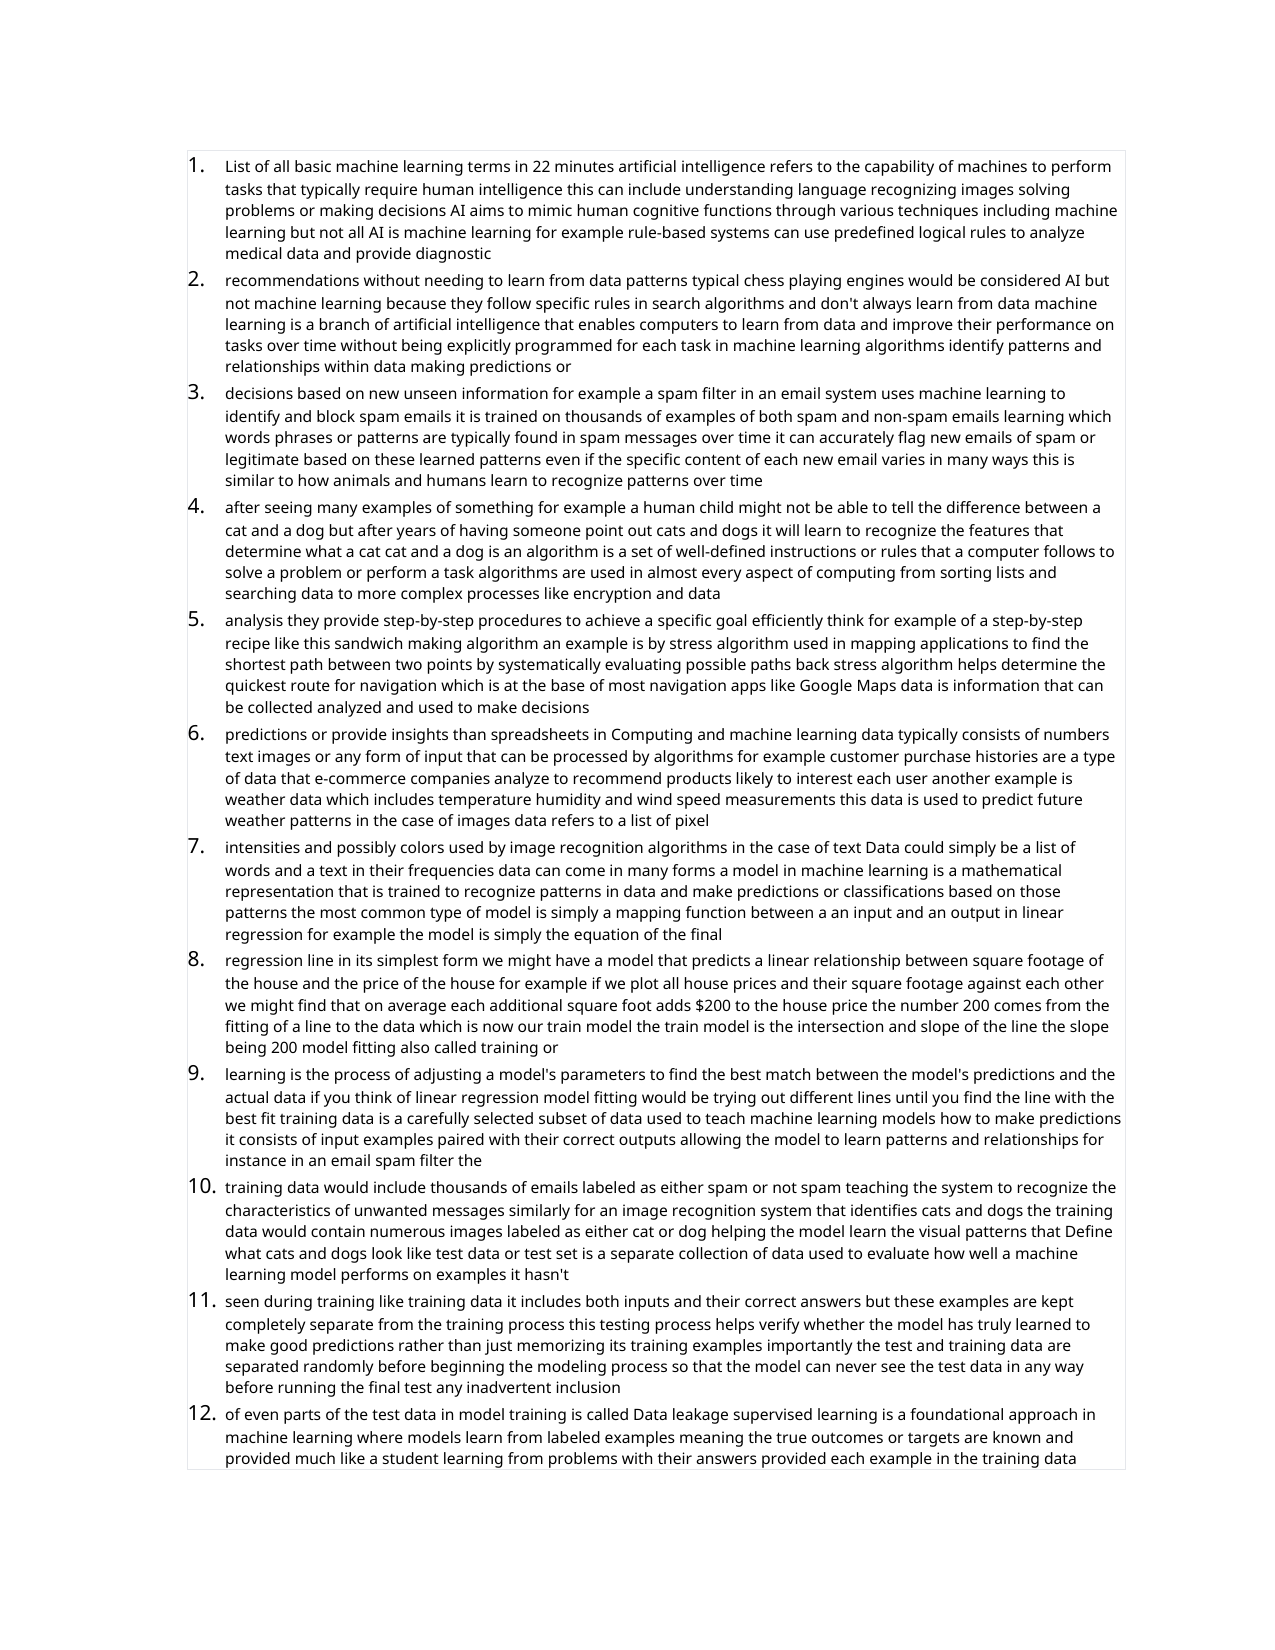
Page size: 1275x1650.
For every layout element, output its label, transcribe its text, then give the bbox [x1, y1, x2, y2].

list decisions based on new unseen information for example a spam filter in an email system uses machine learning to identify and block spam emails it is trained on thousands of examples of both spam and non-spam emails learning which words phrases or patterns are typically found in spam messages over time it can accurately flag new emails of spam or legitimate based on these learned patterns even if the specific content of each new email varies in many ways this is similar to how animals and humans learn to recognize patterns over time [188, 377, 1125, 490]
list predictions or provide insights than spreadsheets in Computing and machine learning data typically consists of numbers text images or any form of input that can be processed by algorithms for example customer purchase histories are a type of data that e-commerce companies analyze to recommend products likely to interest each user another example is weather data which includes temperature humidity and wind speed measurements this data is used to predict future weather patterns in the case of images data refers to a list of pixel [188, 717, 1125, 831]
list regression line in its simplest form we might have a model that predicts a linear relationship between square footage of the house and the price of the house for example if we plot all house prices and their square footage against each other we might find that on average each additional square foot adds $200 to the house price the number 200 comes from the fitting of a line to the data which is now our train model the train model is the intersection and slope of the line the slope being 200 model fitting also called training or [188, 944, 1125, 1057]
list recommendations without needing to learn from data patterns typical chess playing engines would be considered AI but not machine learning because they follow specific rules in search algorithms and don't always learn from data machine learning is a branch of artificial intelligence that enables computers to learn from data and improve their performance on tasks over time without being explicitly programmed for each task in machine learning algorithms identify patterns and relationships within data making predictions or [188, 263, 1125, 377]
list List of all basic machine learning terms in 22 minutes artificial intelligence refers to the capability of machines to perform tasks that typically require human intelligence this can include understanding language recognizing images solving problems or making decisions AI aims to mimic human cognitive functions through various techniques including machine learning but not all AI is machine learning for example rule-based systems can use predefined logical rules to analyze medical data and provide diagnostic [188, 151, 1125, 263]
list after seeing many examples of something for example a human child might not be able to tell the difference between a cat and a dog but after years of having someone point out cats and dogs it will learn to recognize the features that determine what a cat cat and a dog is an algorithm is a set of well-defined instructions or rules that a computer follows to solve a problem or perform a task algorithms are used in almost every aspect of computing from sorting lists and searching data to more complex processes like encryption and data [188, 490, 1125, 604]
list analysis they provide step-by-step procedures to achieve a specific goal efficiently think for example of a step-by-step recipe like this sandwich making algorithm an example is by stress algorithm used in mapping applications to find the shortest path between two points by systematically evaluating possible paths back stress algorithm helps determine the quickest route for navigation which is at the base of most navigation apps like Google Maps data is information that can be collected analyzed and used to make decisions [188, 604, 1125, 717]
list seen during training like training data it includes both inputs and their correct answers but these examples are kept completely separate from the training process this testing process helps verify whether the model has truly learned to make good predictions rather than just memorizing its training examples importantly the test and training data are separated randomly before beginning the modeling process so that the model can never see the test data in any way before running the final test any inadvertent inclusion [188, 1284, 1125, 1398]
list learning is the process of adjusting a model's parameters to find the best match between the model's predictions and the actual data if you think of linear regression model fitting would be trying out different lines until you find the line with the best fit training data is a carefully selected subset of data used to teach machine learning models how to make predictions it consists of input examples paired with their correct outputs allowing the model to learn patterns and relationships for instance in an email spam filter the [188, 1057, 1125, 1171]
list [188, 1398, 1125, 1469]
list intensities and possibly colors used by image recognition algorithms in the case of text Data could simply be a list of words and a text in their frequencies data can come in many forms a model in machine learning is a mathematical representation that is trained to recognize patterns in data and make predictions or classifications based on those patterns the most common type of model is simply a mapping function between a an input and an output in linear regression for example the model is simply the equation of the final [188, 831, 1125, 944]
list training data would include thousands of emails labeled as either spam or not spam teaching the system to recognize the characteristics of unwanted messages similarly for an image recognition system that identifies cats and dogs the training data would contain numerous images labeled as either cat or dog helping the model learn the visual patterns that Define what cats and dogs look like test data or test set is a separate collection of data used to evaluate how well a machine learning model performs on examples it hasn't [188, 1171, 1125, 1284]
